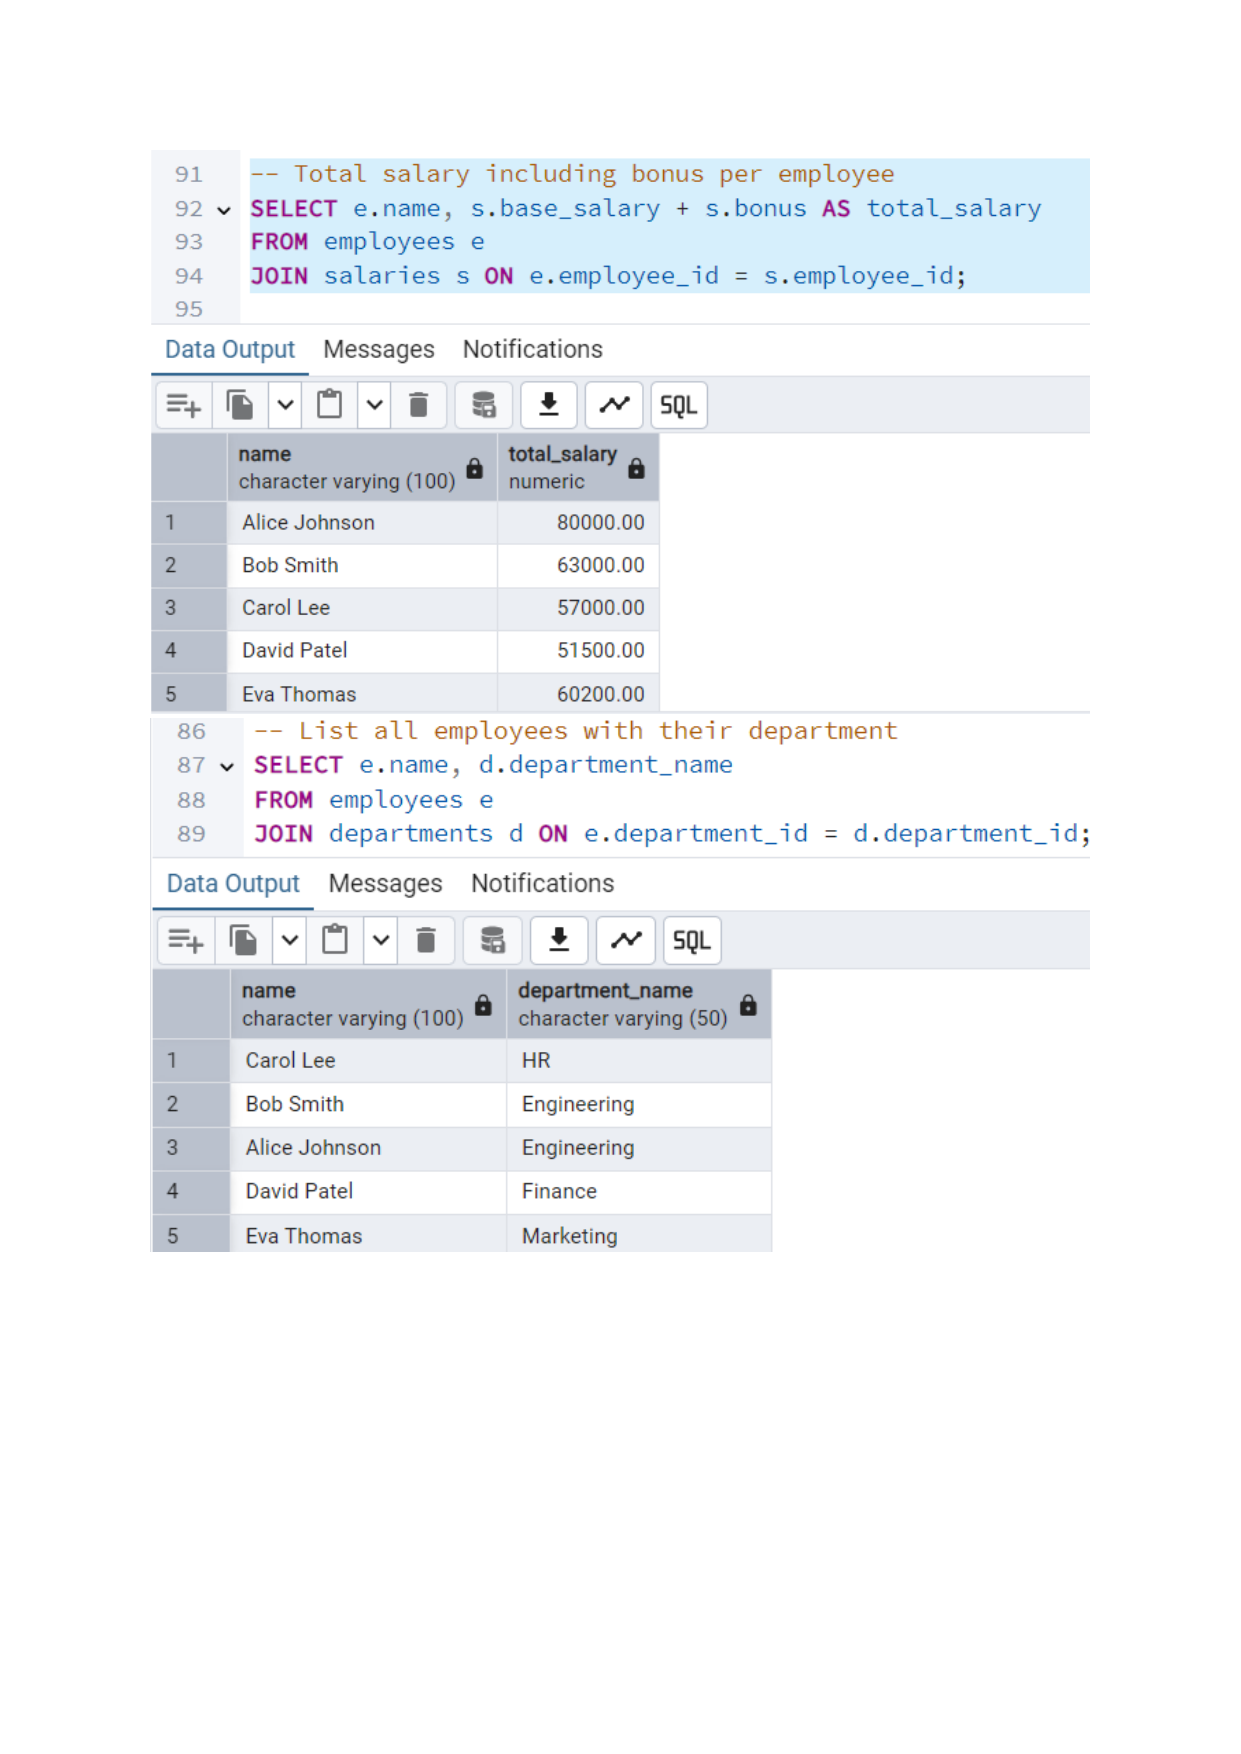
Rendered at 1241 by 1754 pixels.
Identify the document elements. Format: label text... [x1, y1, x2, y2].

picture [150, 718, 1090, 1252]
picture [150, 150, 1090, 714]
